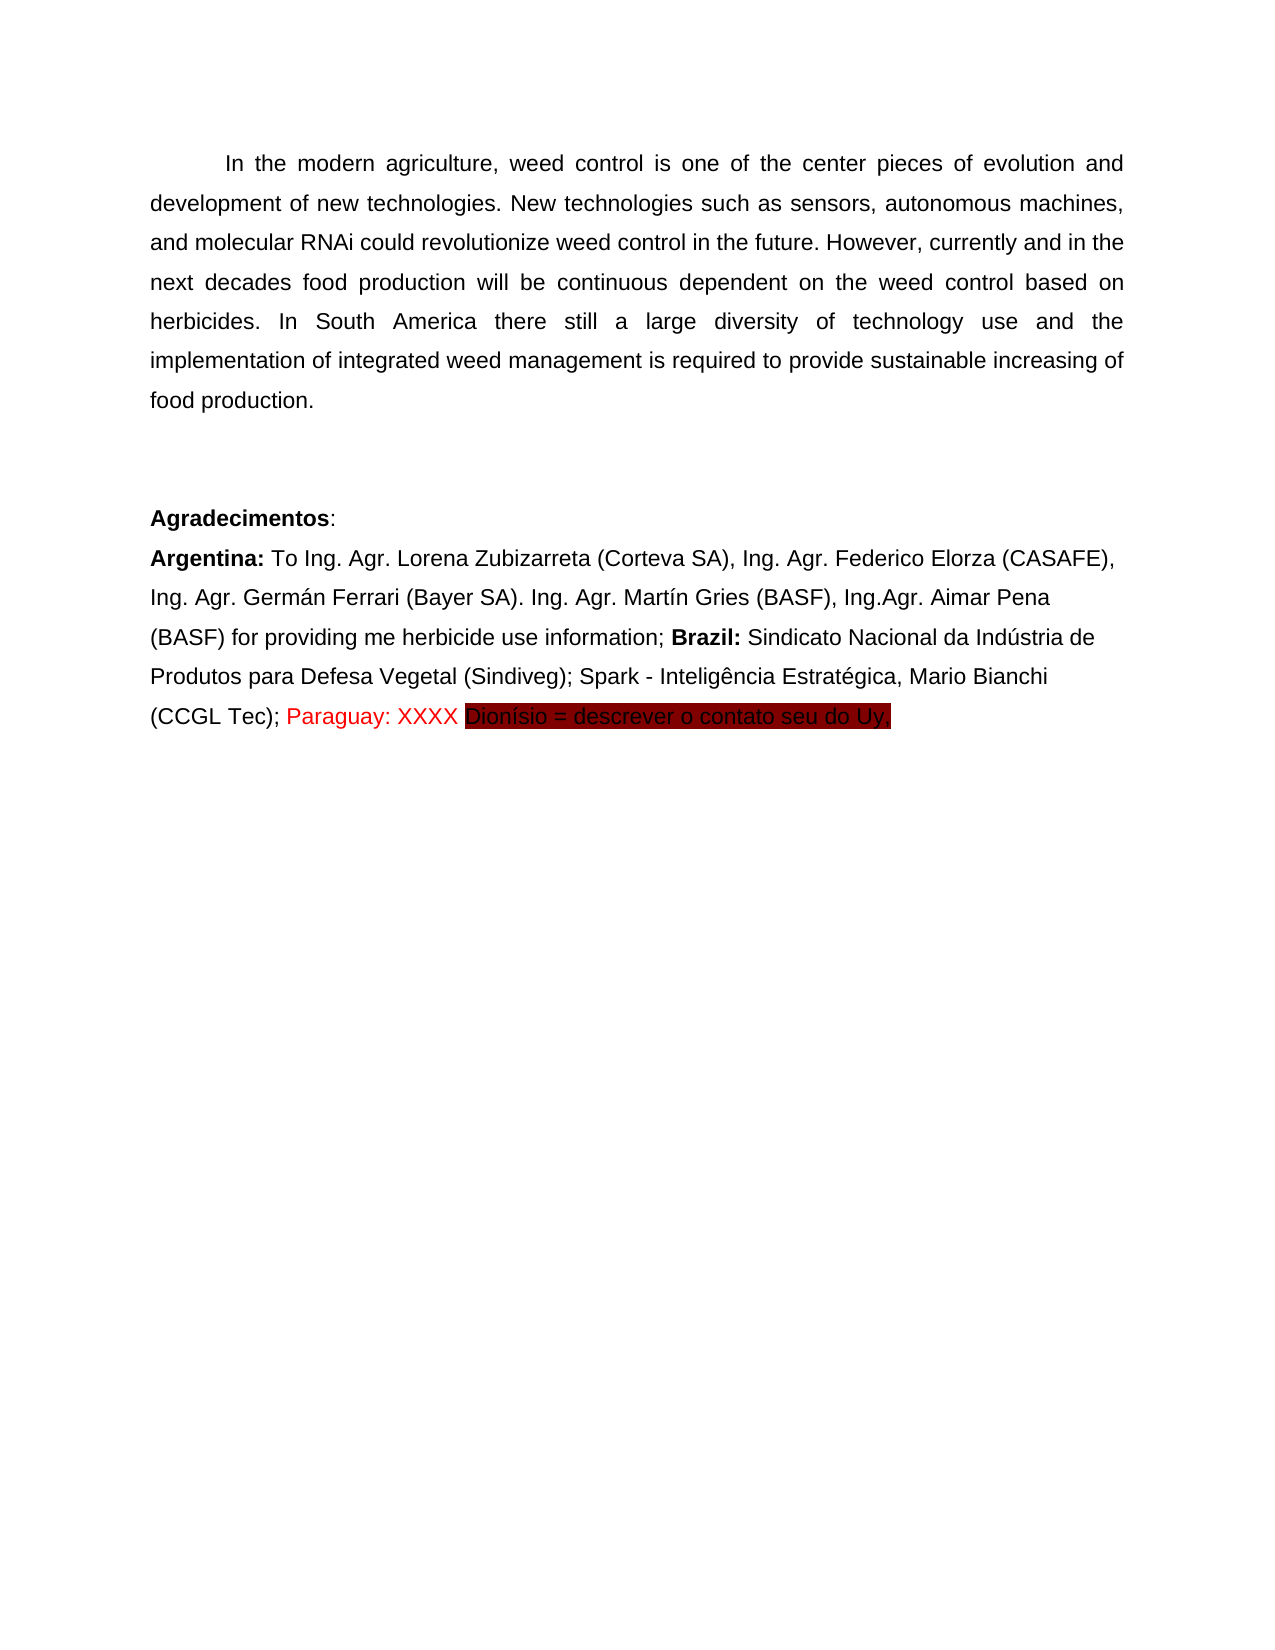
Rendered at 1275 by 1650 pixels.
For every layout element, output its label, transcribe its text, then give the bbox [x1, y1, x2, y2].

text Argentina: To Ing. Agr. Lorena Zubizarreta (Corteva SA), Ing. Agr. Federico Elorza (CASAFE), Ing. Agr. Germán Ferrari (Bayer SA). Ing. Agr. Martín Gries (BASF), Ing.Agr. Aimar Pena (BASF) for providing me herbicide use information; Brazil: Sindicato Nacional da Indústria de Produtos para Defesa Vegetal (Sindiveg); Spark - Inteligência Estratégica, Mario Bianchi (CCGL Tec); Paraguay: XXXX Dionísio = descrever o contato seu do Uy, [150, 545, 1125, 729]
text Agradecimentos: [150, 505, 1125, 532]
text In the modern agriculture, weed control is one of the center pieces of evolution and development of new technologies. New technologies such as sensors, autonomous machines, and molecular RNAi could revolutionize weed control in the future. However, currently and in the next decades food production will be continuous dependent on the weed control based on herbicides. In South America there still a large diversity of technology use and the implementation of integrated weed management is required to provide sustainable increasing of food production. [150, 150, 1125, 413]
